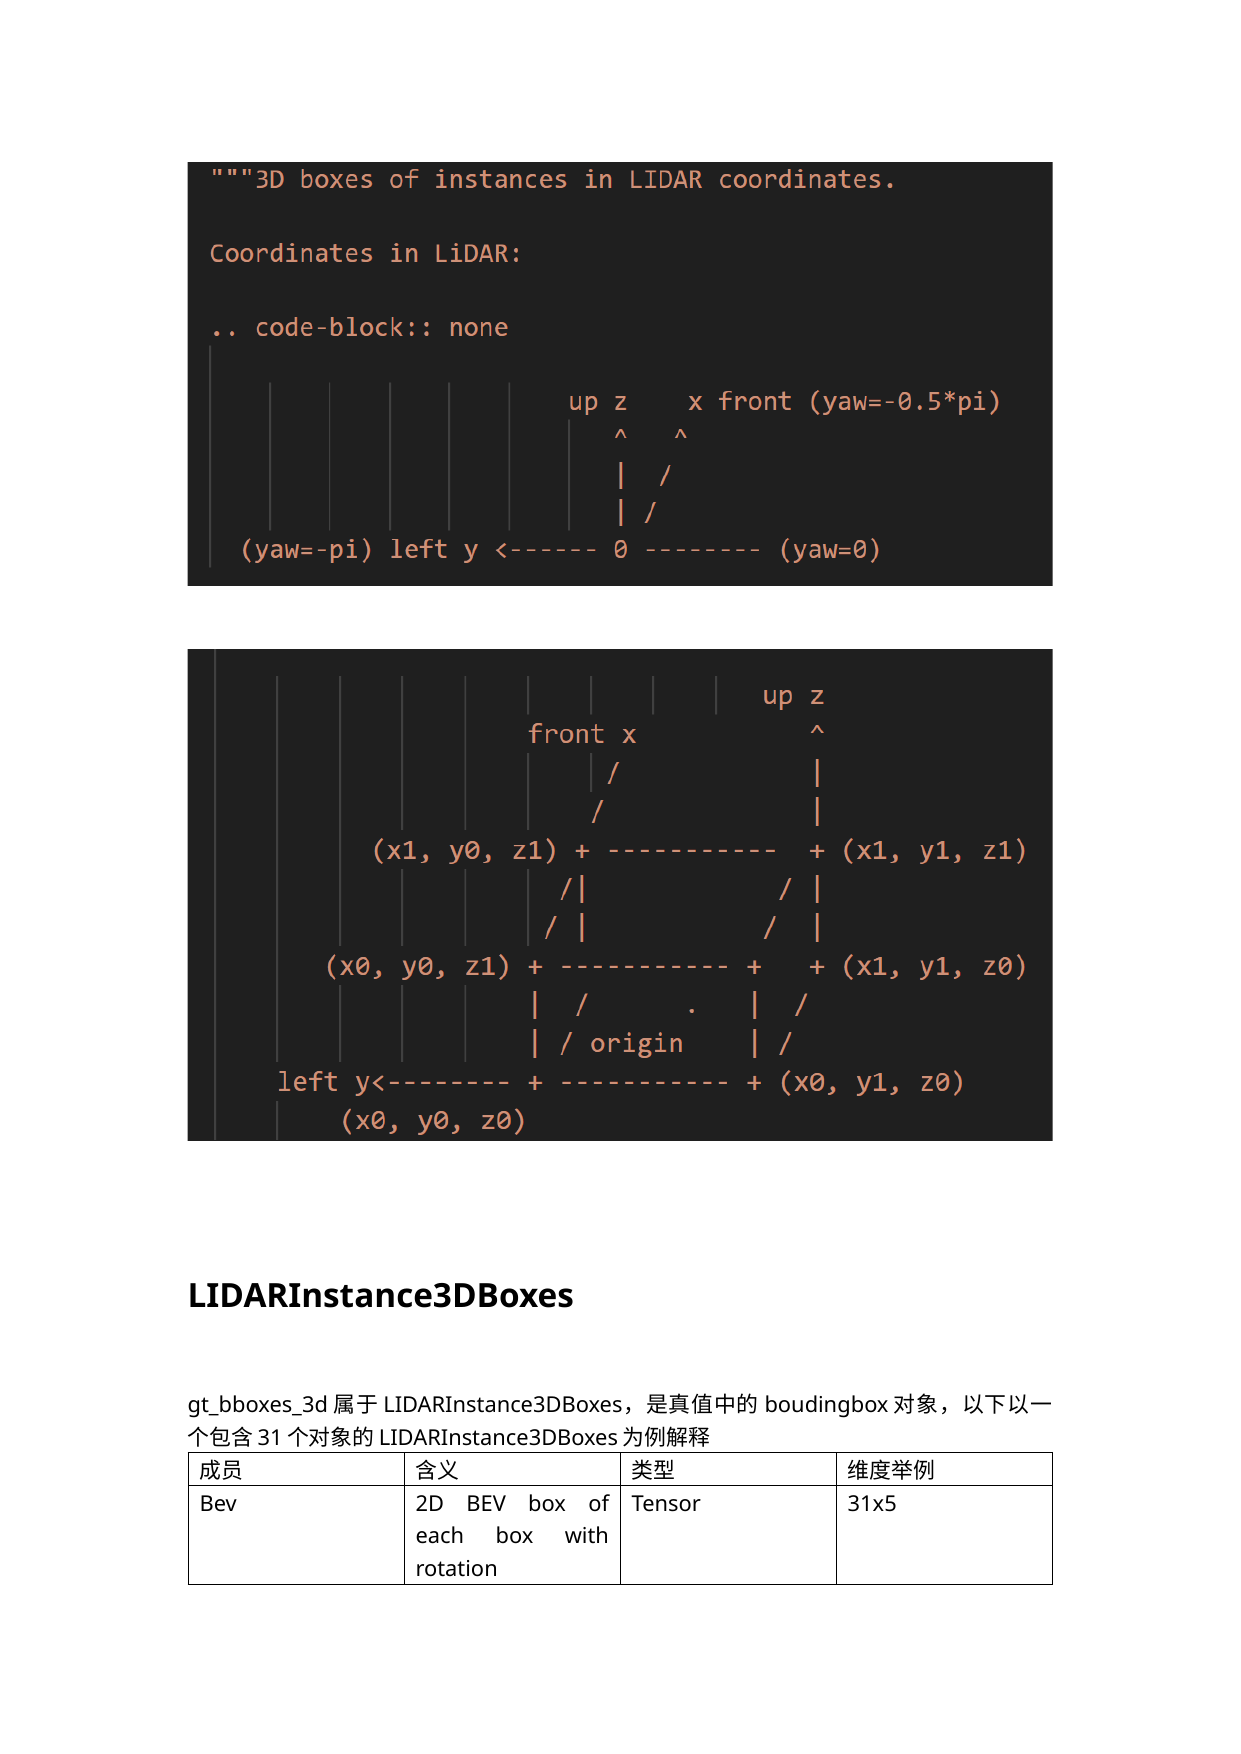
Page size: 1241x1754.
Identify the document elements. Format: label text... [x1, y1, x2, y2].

table_cell Tensor [621, 1486, 836, 1584]
table_header 成员 [189, 1453, 404, 1485]
subtitle LIDARInstance3DBoxes [187, 1262, 1053, 1327]
picture [187, 162, 1053, 586]
table_header 含义 [405, 1453, 620, 1485]
table_header 维度举例 [837, 1453, 1052, 1485]
text gt_bboxes_3d属于LIDARInstance3DBoxes，是真值中的boudingbox对象，以下以一个包含31个对象的LIDARInstance3DBoxes为例解释 [187, 1387, 1053, 1452]
picture [187, 649, 1053, 1141]
table_cell 31x5 [837, 1486, 1052, 1584]
table_header 类型 [621, 1453, 836, 1485]
table_cell Bev [189, 1486, 404, 1584]
table_cell 2D BEV box of each box with rotation [405, 1486, 620, 1584]
